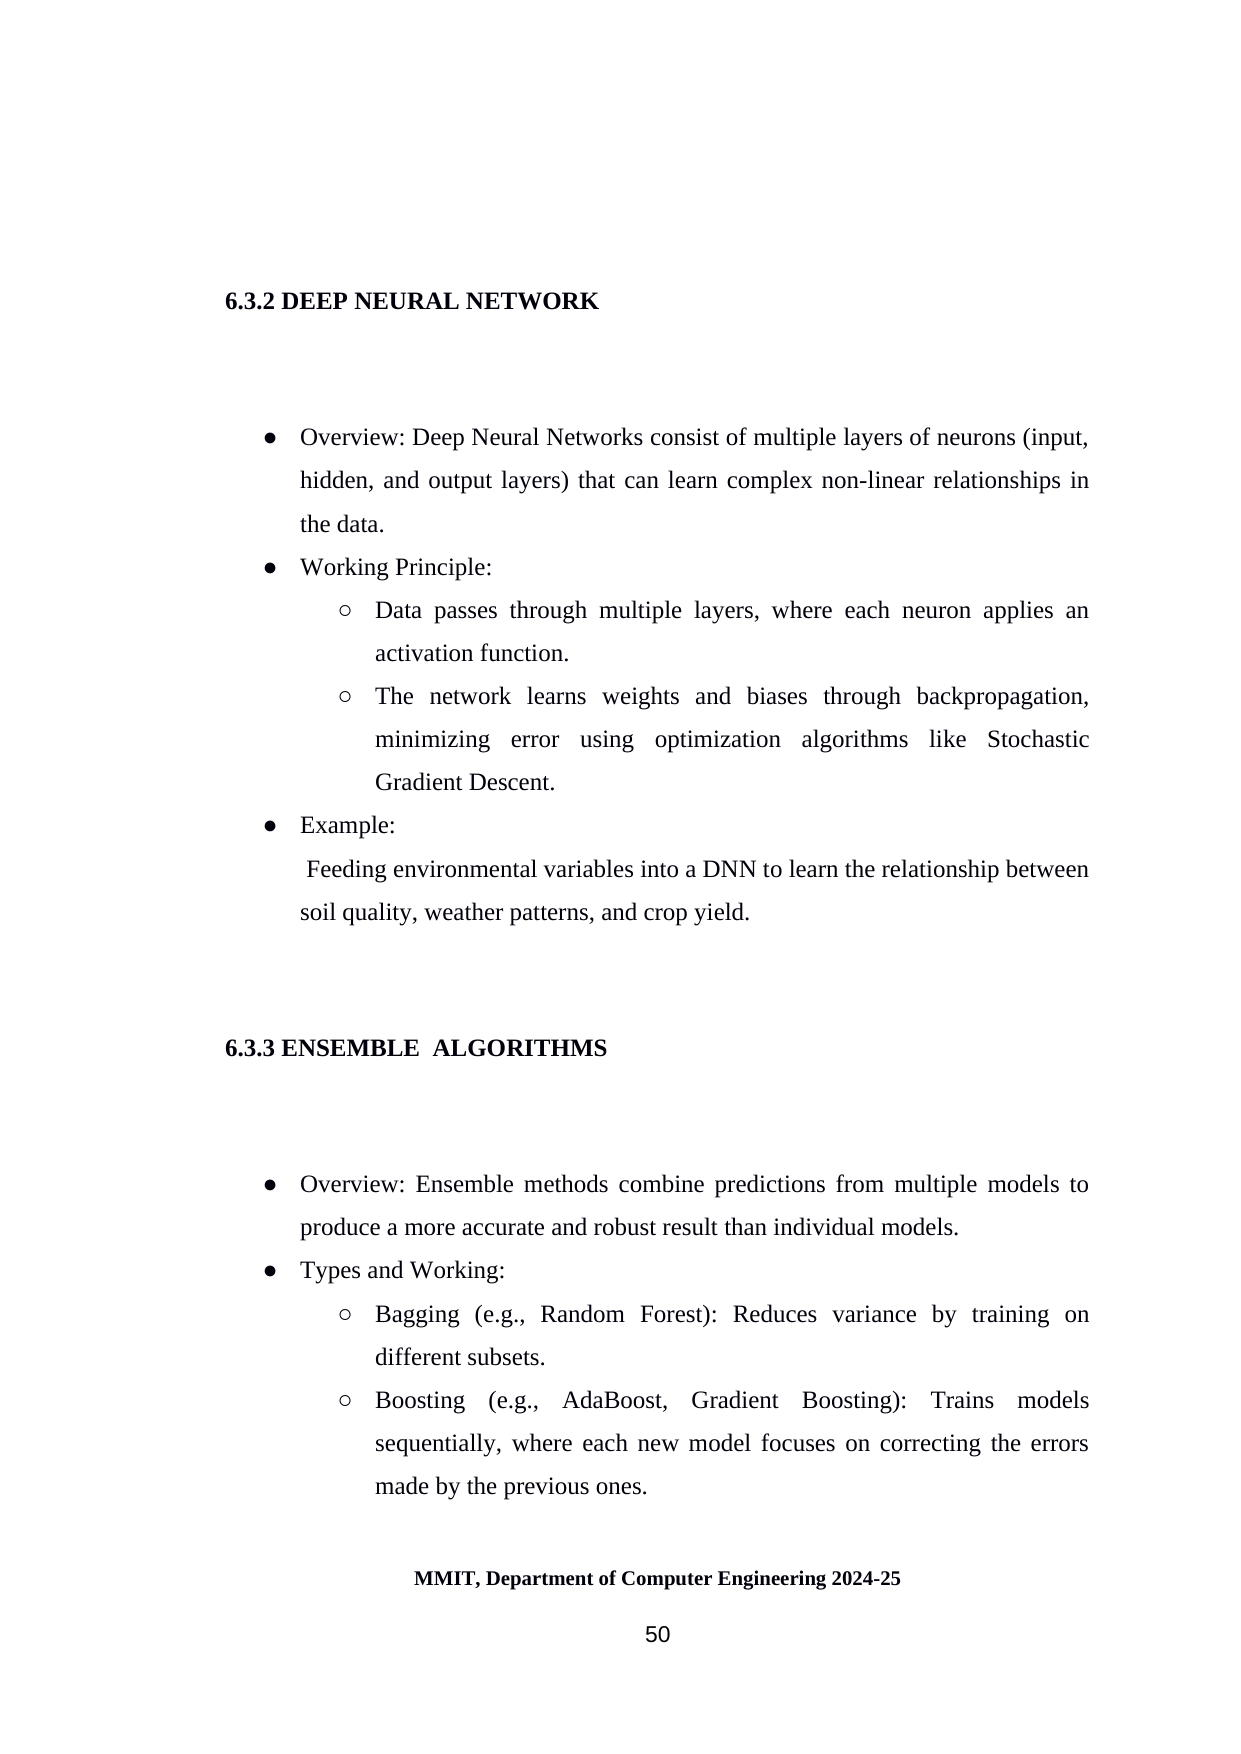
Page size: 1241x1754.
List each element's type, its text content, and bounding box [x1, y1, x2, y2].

list The network learns weights and biases through backpropagation, minimizing error using optimization algorithms like Stochastic Gradient Descent. [337, 681, 1090, 796]
text 6.3.3 ENSEMBLE ALGORITHMS [225, 1033, 1090, 1062]
list Boosting (e.g., AdaBoost, Gradient Boosting): Trains models sequentially, where each new model focuses on correcting the errors made by the previous ones. [337, 1385, 1090, 1500]
list Working Principle: [262, 552, 1090, 581]
list Bagging (e.g., Random Forest): Reduces variance by training on different subsets. [337, 1299, 1090, 1371]
list Data passes through multiple layers, where each neuron applies an activation function. [337, 595, 1090, 667]
list Overview: Deep Neural Networks consist of multiple layers of neurons (input, hidden, and output layers) that can learn complex non-linear relationships in the data. [262, 422, 1090, 537]
text 6.3.2 DEEP NEURAL NETWORK [225, 286, 1090, 315]
list Overview: Ensemble methods combine predictions from multiple models to produce a more accurate and robust result than individual models. [262, 1169, 1090, 1241]
list Example: Feeding environmental variables into a DNN to learn the relationship between soil quality, weather patterns, and crop yield. [262, 811, 1090, 926]
list Types and Working: [262, 1256, 1090, 1284]
